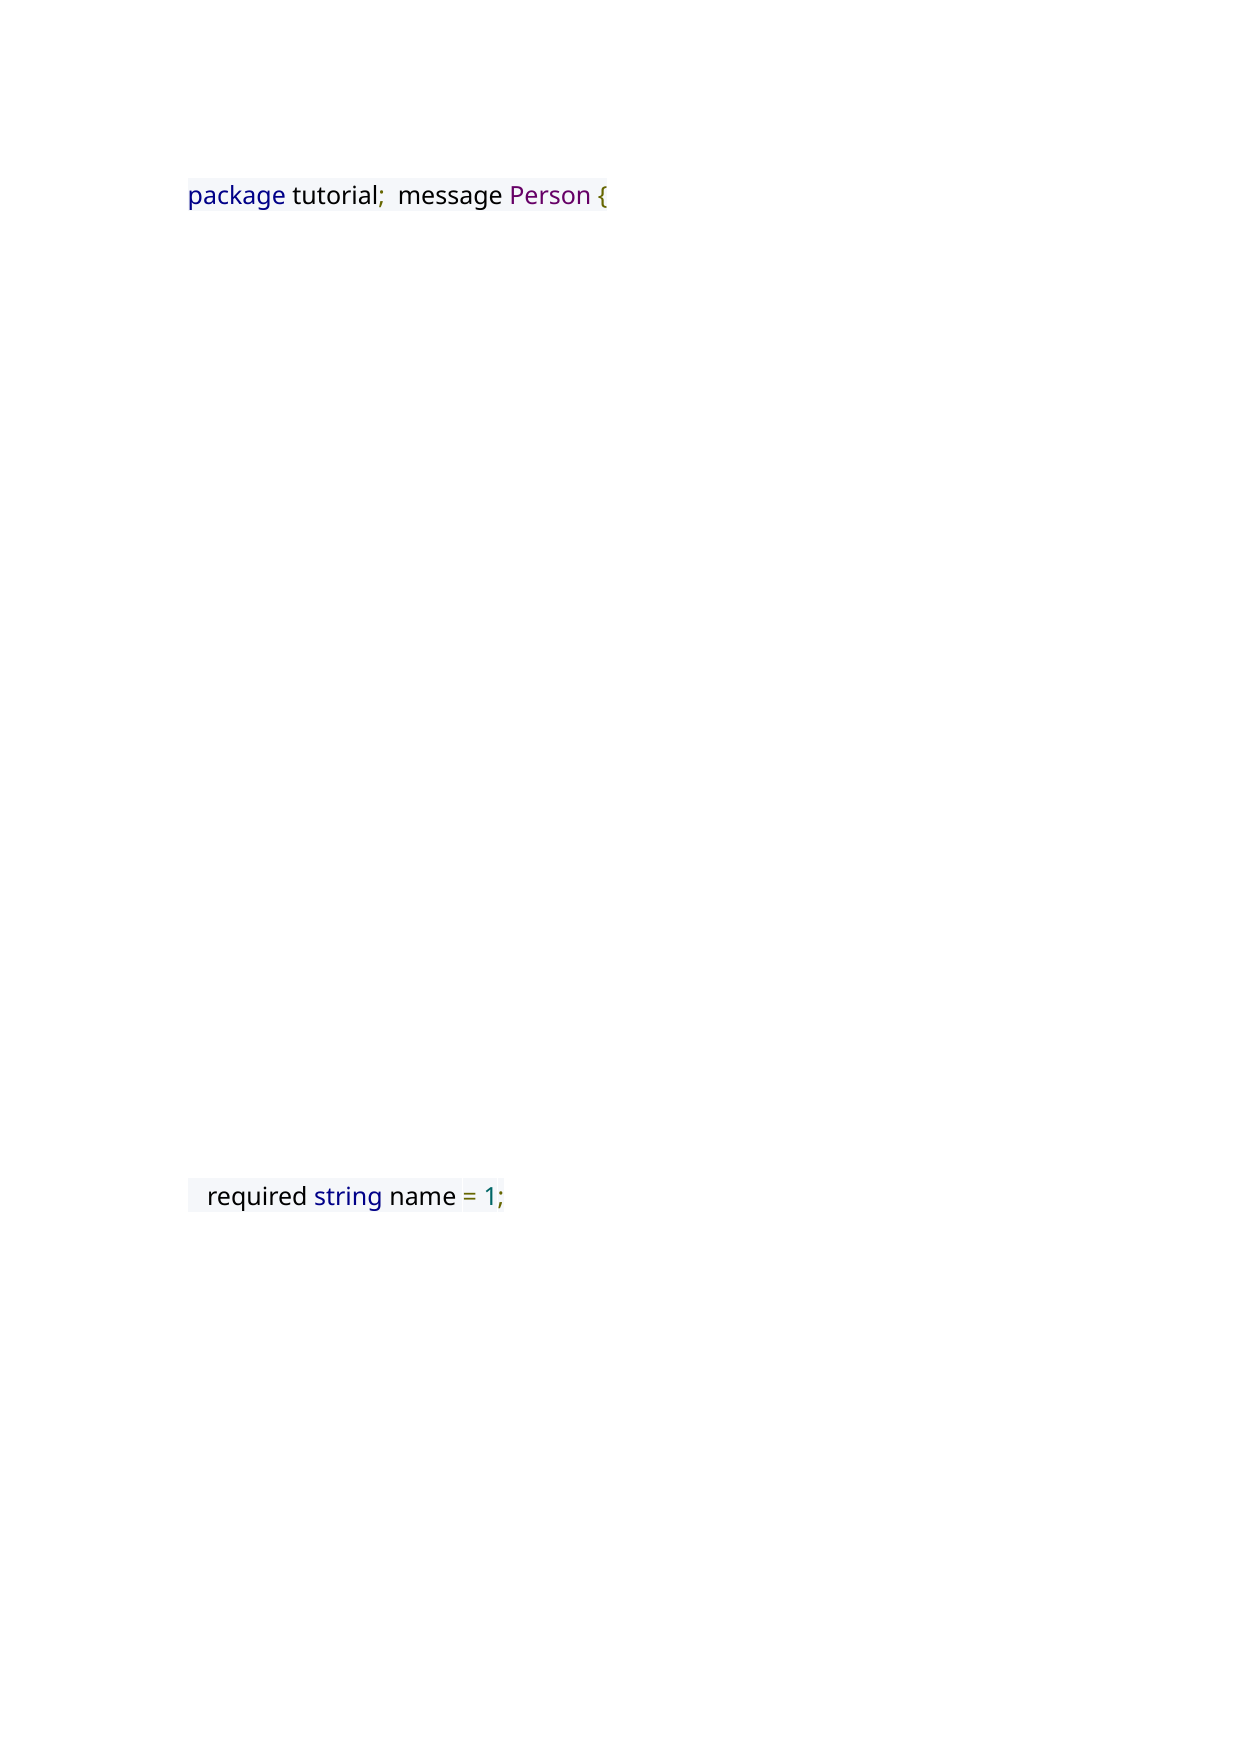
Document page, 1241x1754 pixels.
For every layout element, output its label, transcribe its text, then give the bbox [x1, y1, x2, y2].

text package tutorial; message Person { [187, 162, 1053, 227]
text required string name = 1; [187, 1163, 1053, 1228]
